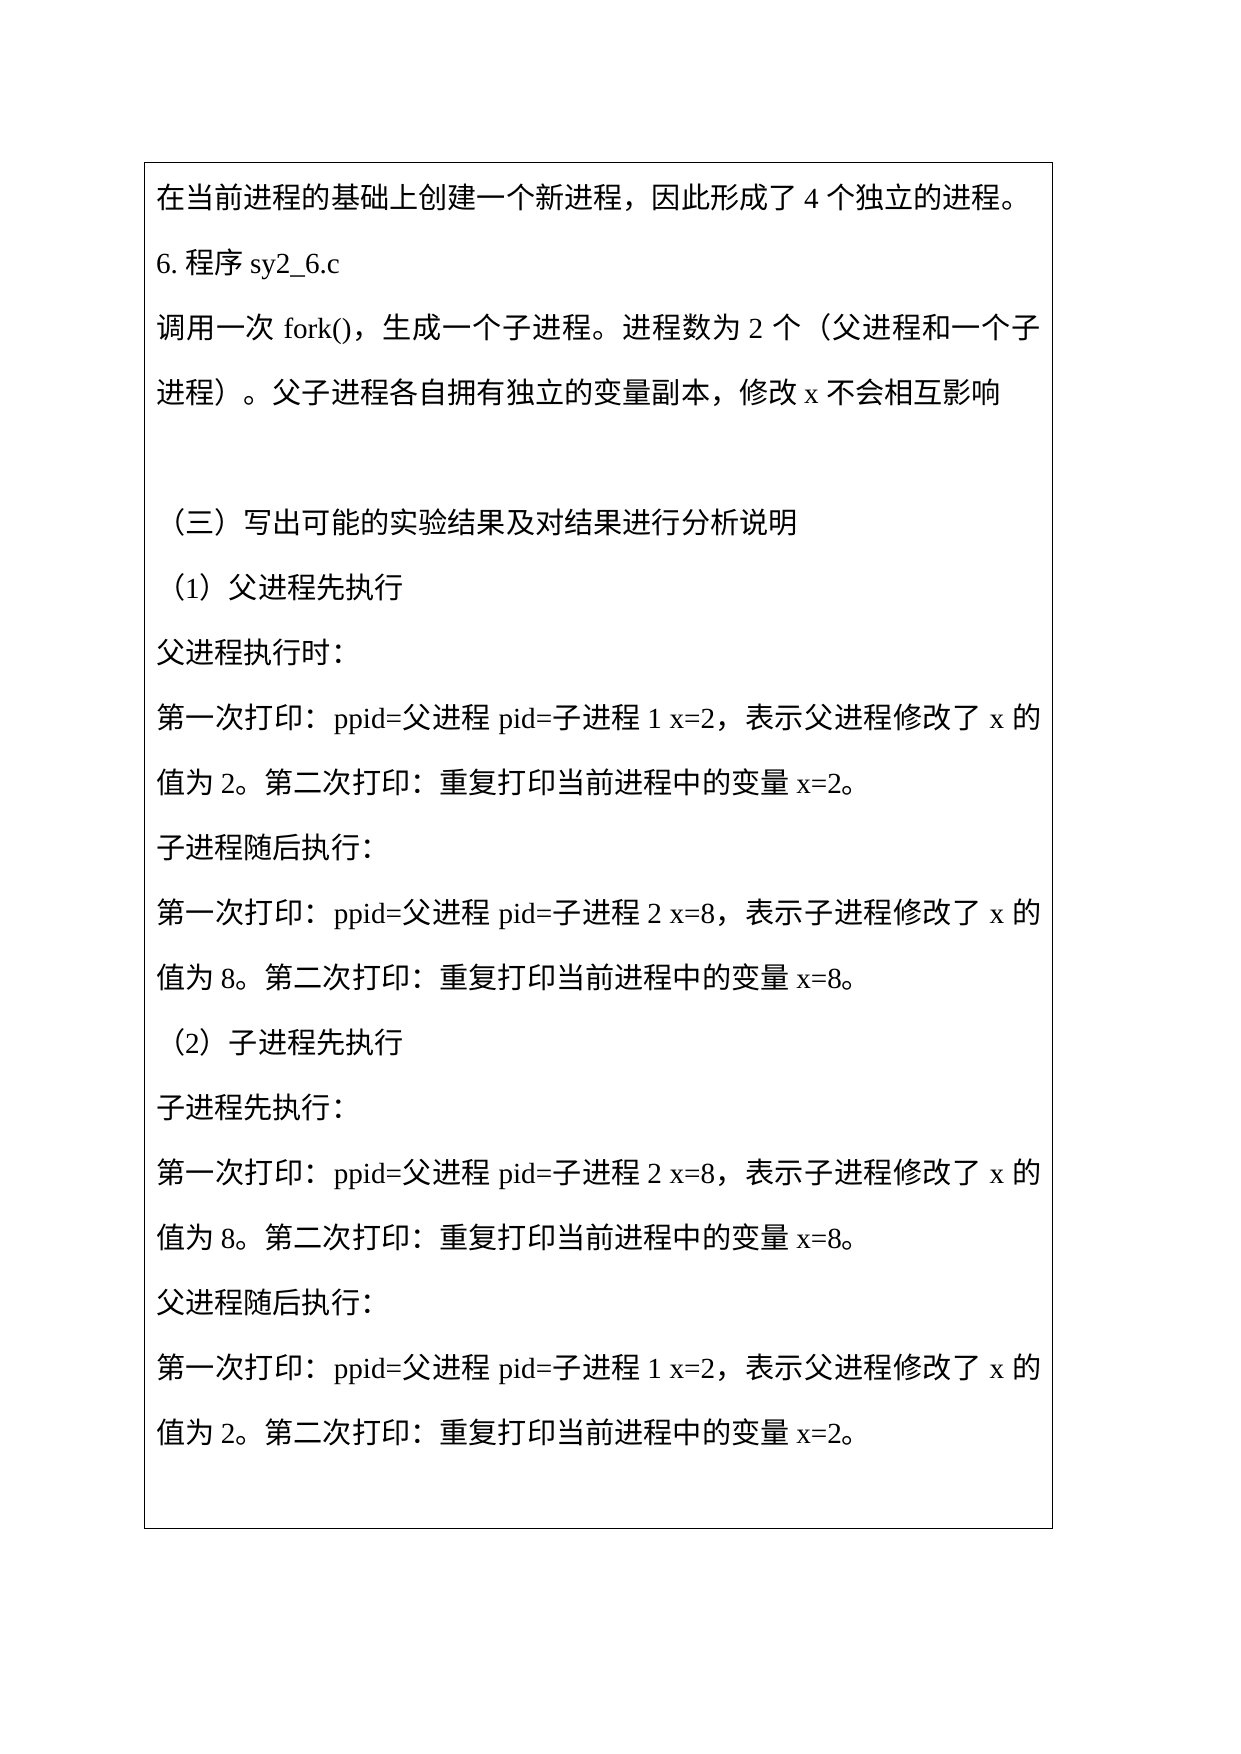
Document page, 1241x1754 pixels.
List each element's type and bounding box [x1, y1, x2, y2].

table_cell [145, 163, 1052, 1528]
